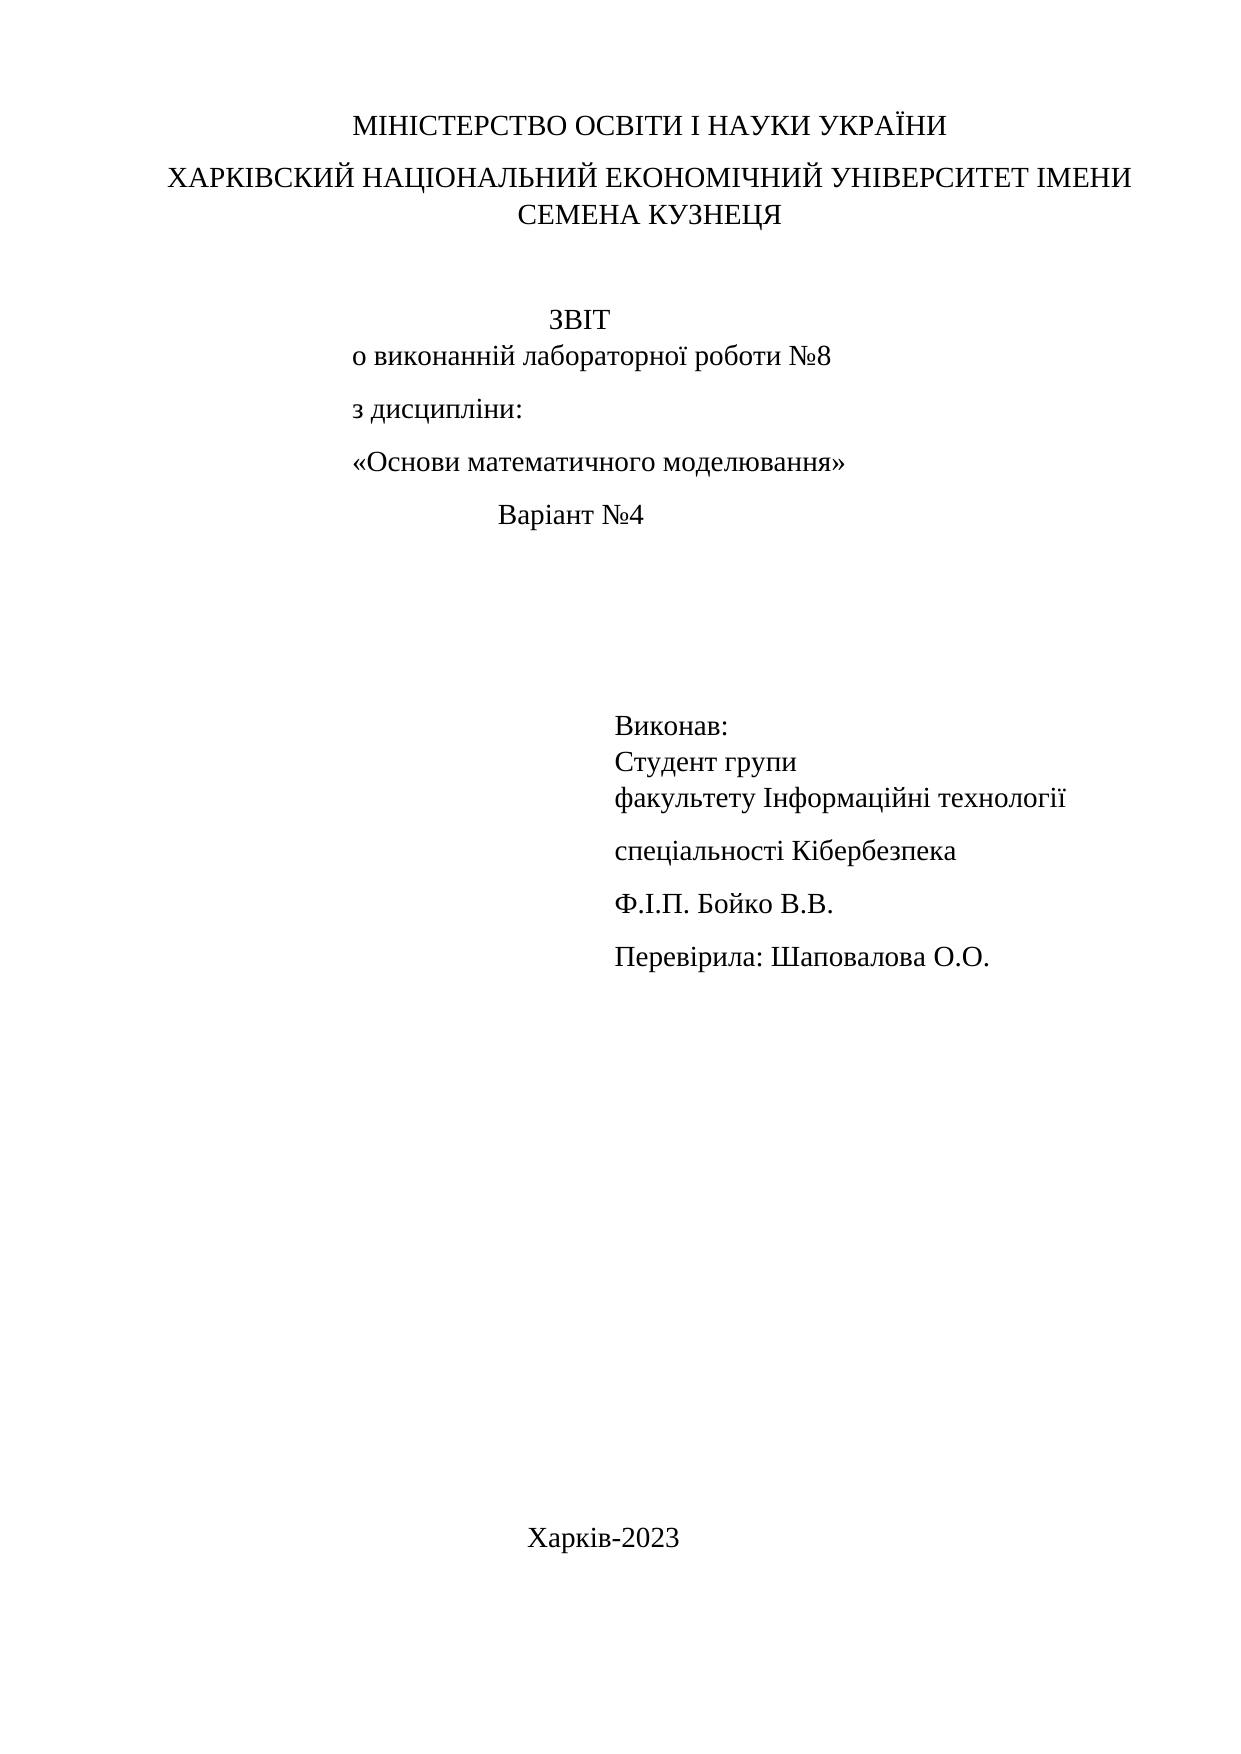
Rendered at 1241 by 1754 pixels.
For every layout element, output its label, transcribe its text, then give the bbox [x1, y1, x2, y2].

text «Основи математичного моделювання» [148, 444, 1152, 478]
text ХАРКІВСКИЙ НАЦІОНАЛЬНИЙ ЕКОНОМІЧНИЙ УНІВЕРСИТЕТ ІМЕНИ СЕМЕНА КУЗНЕЦЯ [148, 161, 1152, 230]
text Ф.І.П. Бойко В.В. [148, 886, 1152, 920]
text МІНІСТЕРСТВО ОСВІТИ І НАУКИ УКРАЇНИ [148, 108, 1152, 141]
text ЗВІТ о виконанній лабораторної роботи №8 [148, 302, 1152, 372]
text Виконав: Студент групи факультету Інформаційні технології [148, 708, 1152, 814]
text з дисципліни: [148, 391, 1152, 425]
text Харків-2023 [148, 1520, 1152, 1553]
text Перевірила: Шаповалова O.O. [148, 939, 1152, 972]
text Варіант №4 [148, 497, 1152, 531]
text спеціальності Кібербезпека [148, 833, 1152, 867]
